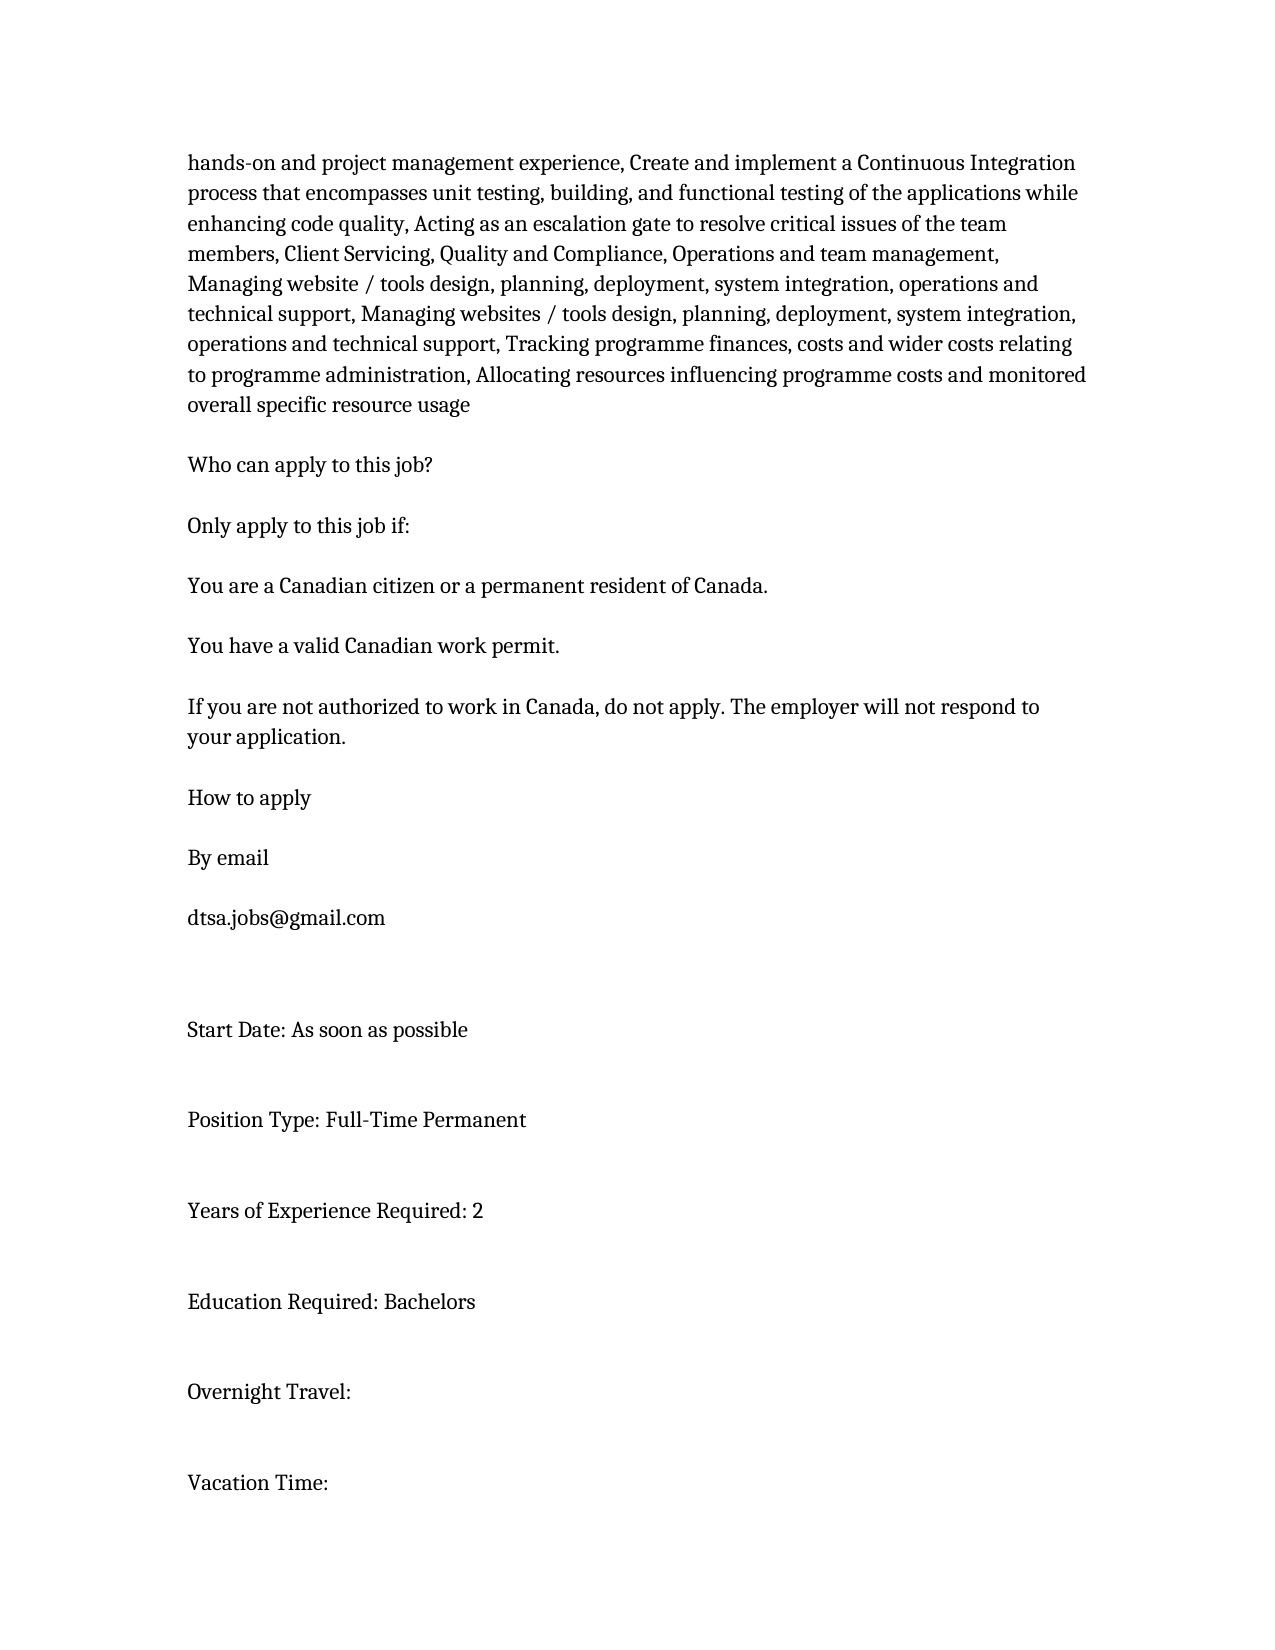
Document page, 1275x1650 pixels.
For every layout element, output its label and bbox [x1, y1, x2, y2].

text [187, 1017, 1087, 1496]
text [187, 150, 1087, 992]
